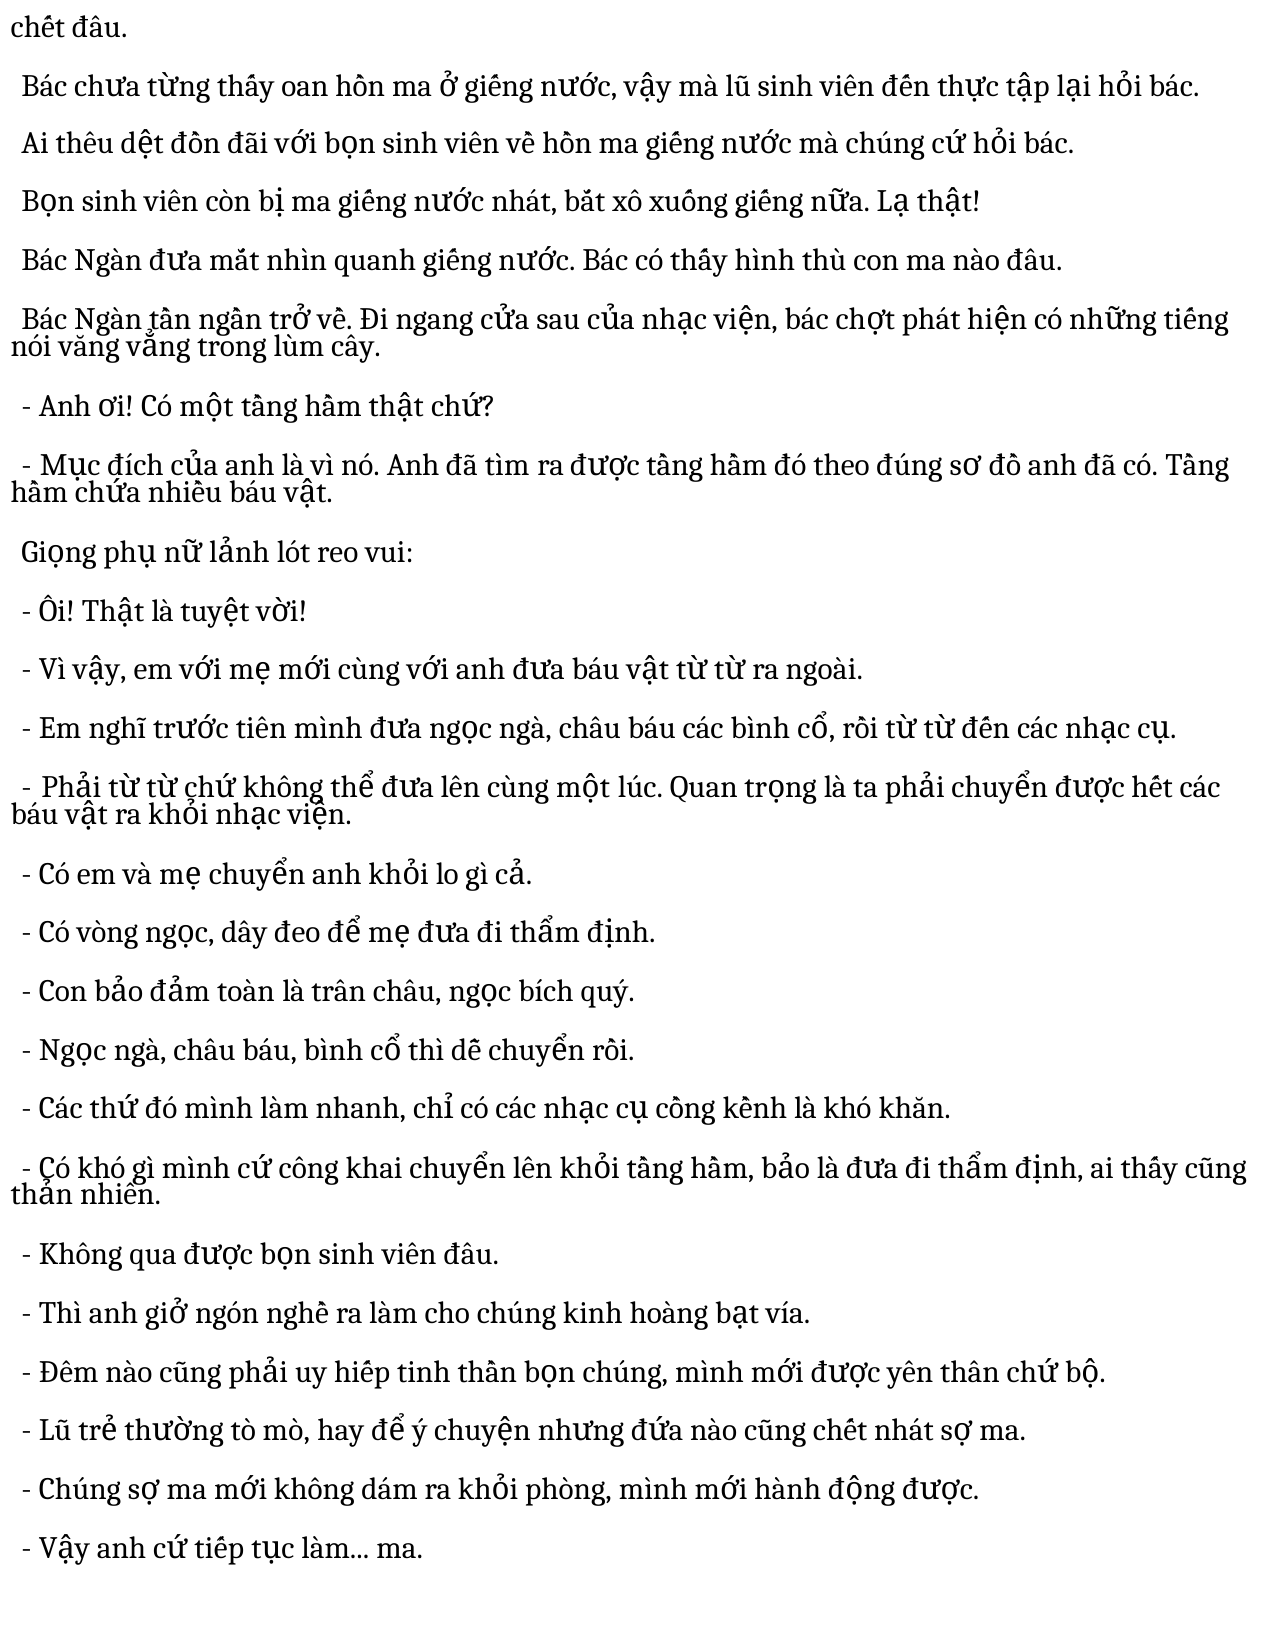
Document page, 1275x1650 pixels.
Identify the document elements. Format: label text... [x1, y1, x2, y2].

text Giọng phụ nữ lảnh lót reo vui: [21, 534, 1275, 570]
text Bọn sinh viên còn bị ma giếng nước nhát, bắt xô xuống giếng nữa. Lạ thật! [21, 184, 1275, 219]
list Có khó gì mình cứ công khai chuyển lên khỏi tầng hầm, bảo là đưa đi thẩm định, ai thấy cũng thản nhiên. [10, 1155, 1265, 1213]
list Đêm nào cũng phải uy hiếp tinh thần bọn chúng, mình mới được yên thân chứ bộ. [21, 1354, 1275, 1390]
text chết đâu. [10, 9, 1275, 45]
list Có vòng ngọc, dây đeo để mẹ đưa đi thẩm định. [21, 915, 1275, 951]
list Vì vậy, em với mẹ mới cùng với anh đưa báu vật từ từ ra ngoài. [21, 651, 1275, 687]
list Con bảo đảm toàn là trân châu, ngọc bích quý. [21, 973, 1275, 1009]
list Phải từ từ chứ không thể đưa lên cùng một lúc. Quan trọng là ta phải chuyển được hết các báu vật ra khỏi nhạc viện. [10, 774, 1264, 832]
list Không qua được bọn sinh viên đâu. [21, 1237, 1275, 1273]
list Anh ơi! Có một tầng hầm thật chứ? [21, 388, 1275, 424]
text Bác Ngàn tần ngần trở về. Đi ngang cửa sau của nhạc viện, bác chợt phát hiện có những tiếng nói văng vẳng trong lùm cây. [10, 307, 1275, 364]
list Lũ trẻ thường tò mò, hay để ý chuyện nhưng đứa nào cũng chết nhát sợ ma. [21, 1413, 1275, 1449]
list Mục đích của anh là vì nó. Anh đã tìm ra được tầng hầm đó theo đúng sơ đồ anh đã có. Tầng hầm chứa nhiều báu vật. [10, 453, 1265, 510]
list Thì anh giở ngón nghề ra làm cho chúng kinh hoàng bạt vía. [21, 1295, 1275, 1331]
text Bác Ngàn đưa mắt nhìn quanh giếng nước. Bác có thấy hình thù con ma nào đâu. [21, 242, 1275, 278]
list Các thứ đó mình làm nhanh, chỉ có các nhạc cụ cồng kềnh là khó khăn. [21, 1091, 1275, 1127]
list Ngọc ngà, châu báu, bình cổ thì dễ chuyển rồi. [21, 1032, 1275, 1068]
list Em nghĩ trước tiên mình đưa ngọc ngà, châu báu các bình cổ, rồi từ từ đến các nhạc cụ. [21, 710, 1275, 746]
list Chúng sợ ma mới không dám ra khỏi phòng, mình mới hành động được. [21, 1471, 1275, 1507]
list Ôi! Thật là tuyệt vời! [21, 593, 1275, 629]
list Có em và mẹ chuyển anh khỏi lo gì cả. [21, 856, 1275, 892]
text Bác chưa từng thấy oan hồn ma ở giếng nước, vậy mà lũ sinh viên đến thực tập lại hỏi bác. Ai thêu dệt đồn đãi với bọn sinh viên về hồn ma giếng nước mà chúng cứ hỏi bác. [21, 68, 1215, 162]
list Vậy anh cứ tiếp tục làm... ma. [21, 1530, 1275, 1566]
